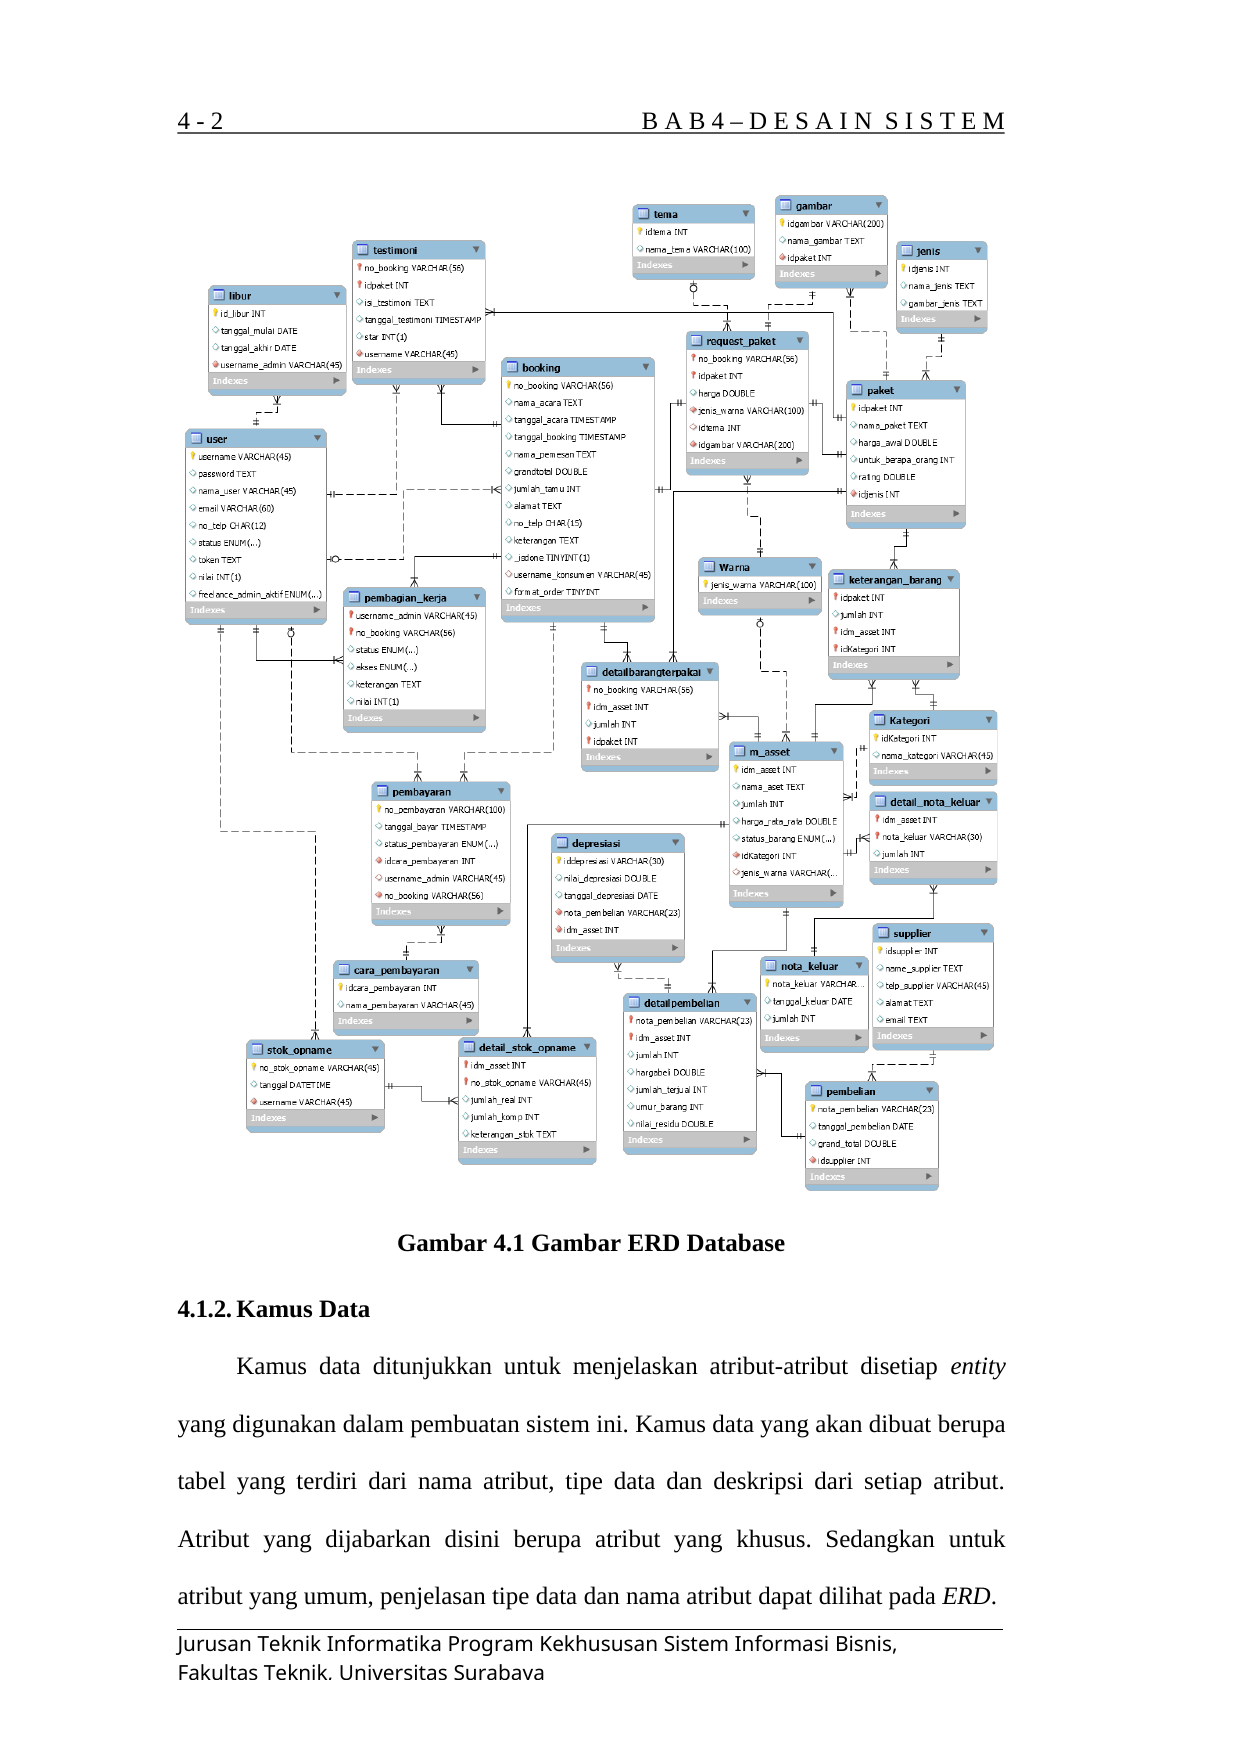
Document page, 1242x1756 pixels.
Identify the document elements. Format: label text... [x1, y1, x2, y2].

subtitle Gambar 4.1 Gambar ERD Database [397, 1228, 1077, 1256]
picture [185, 195, 998, 1191]
subtitle Kamus Data [177, 1294, 1077, 1323]
text Kamus data ditunjukkan untuk menjelaskan atribut-atribut disetiap entity yang digunakan dalam pembuatan sistem ini. Kamus data yang akan dibuat berupa tabel yang terdiri dari nama atribut, tipe data dan deskripsi dari setiap atribut. Atribut yang dijabarkan disini berupa atribut yang khusus. Sedangkan untuk atribut yang umum, penjelasan tipe data dan nama atribut dapat dilihat pada ERD. [177, 1351, 1006, 1610]
